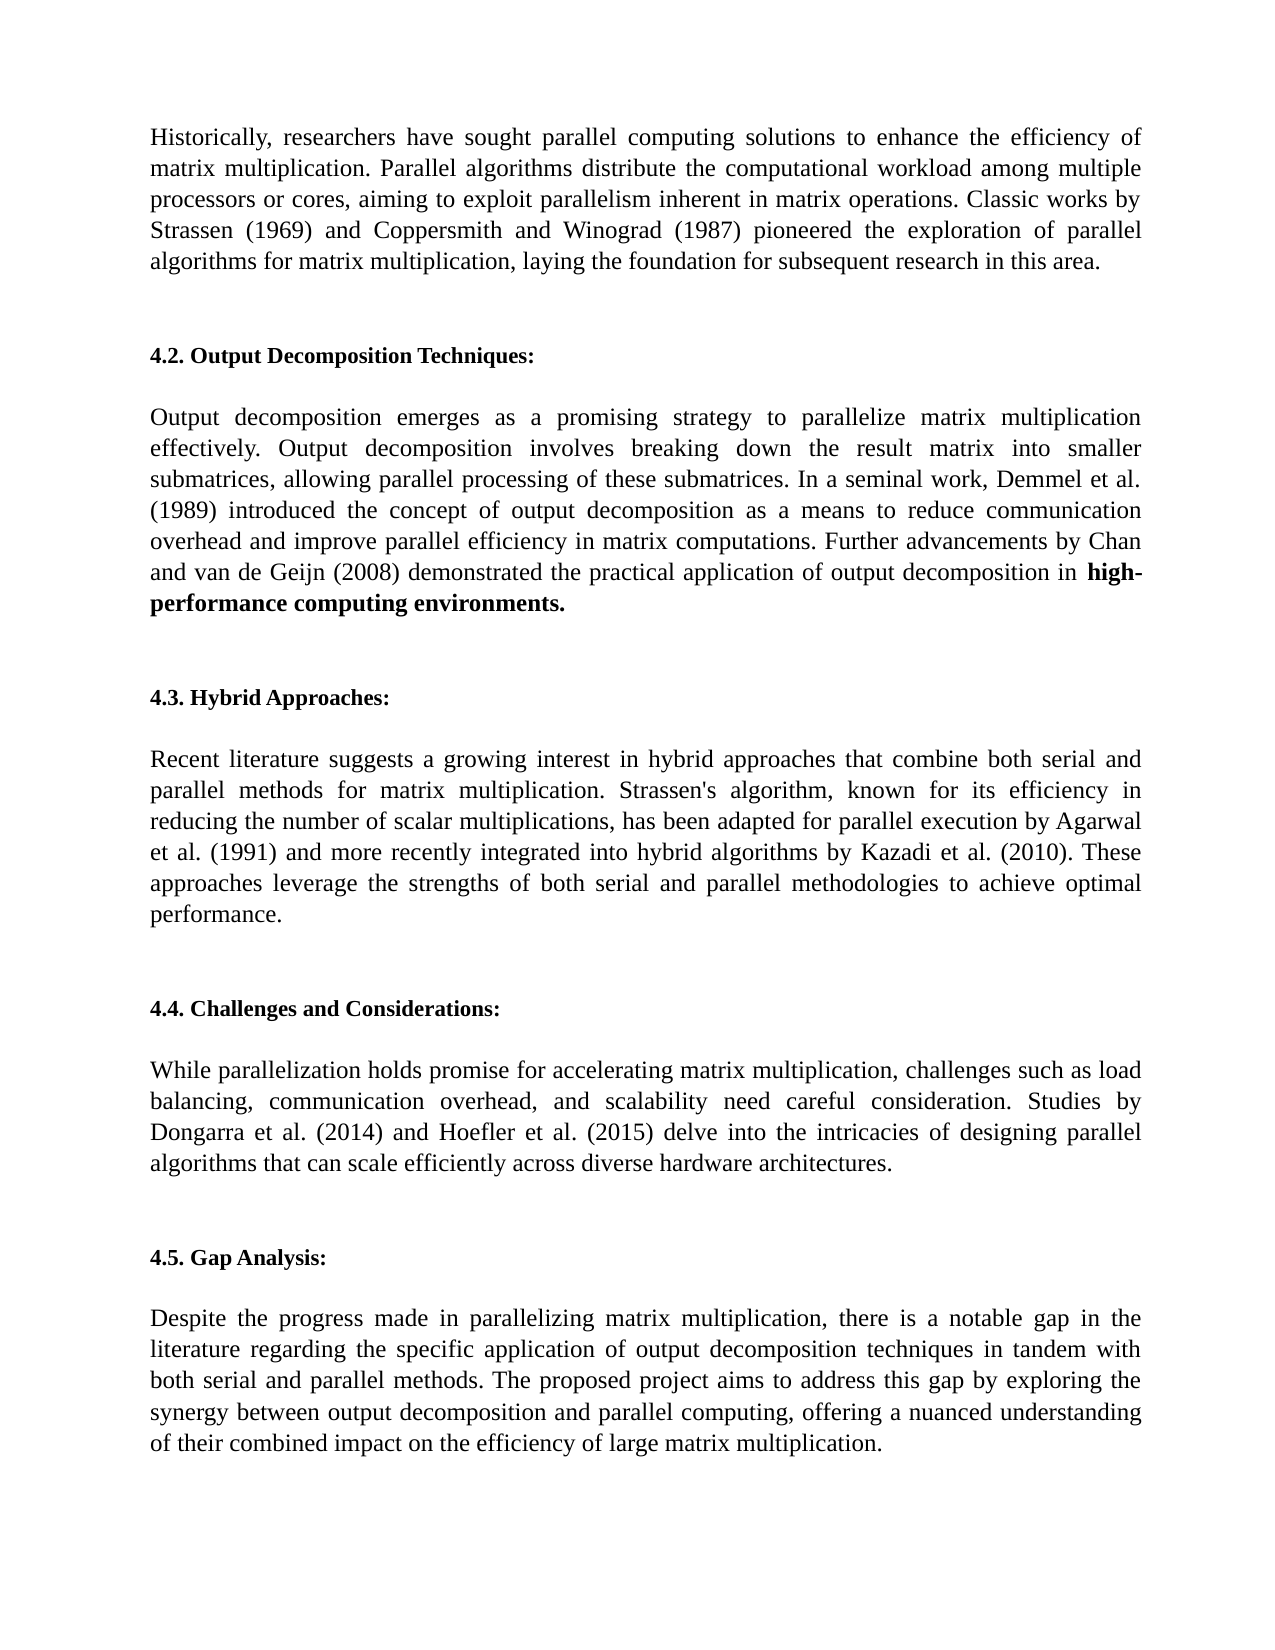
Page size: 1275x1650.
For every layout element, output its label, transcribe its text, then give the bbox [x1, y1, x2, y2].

text Recent literature suggests a growing interest in hybrid approaches that combine both serial and parallel methods for matrix multiplication. Strassen's algorithm, known for its efficiency in reducing the number of scalar multiplications, has been adapted for parallel execution by Agarwal et al. (1991) and more recently integrated into hybrid algorithms by Kazadi et al. (2010). These approaches leverage the strengths of both serial and parallel methodologies to achieve optimal performance. [150, 744, 1143, 928]
text 4.3. Hybrid Approaches: [150, 684, 1143, 710]
text 4.4. Challenges and Considerations: [150, 995, 1143, 1021]
text 4.5. Gap Analysis: [150, 1244, 1143, 1270]
text Despite the progress made in parallelizing matrix multiplication, there is a notable gap in the literature regarding the specific application of output decomposition techniques in tandem with both serial and parallel methods. The proposed project aims to address this gap by exploring the synergy between output decomposition and parallel computing, offering a nuanced understanding of their combined impact on the efficiency of large matrix multiplication. [150, 1303, 1143, 1456]
text Output decomposition emerges as a promising strategy to parallelize matrix multiplication effectively. Output decomposition involves breaking down the result matrix into smaller submatrices, allowing parallel processing of these submatrices. In a seminal work, Demmel et al. (1989) introduced the concept of output decomposition as a means to reduce communication overhead and improve parallel efficiency in matrix computations. Further advancements by Chan and van de Geijn (2008) demonstrated the practical application of output decomposition in high-performance computing environments. [150, 402, 1143, 617]
text Historically, researchers have sought parallel computing solutions to enhance the efficiency of matrix multiplication. Parallel algorithms distribute the computational workload among multiple processors or cores, aiming to exploit parallelism inherent in matrix operations. Classic works by Strassen (1969) and Coppersmith and Winograd (1987) pioneered the exploration of parallel algorithms for matrix multiplication, laying the foundation for subsequent research in this area. [150, 122, 1143, 275]
text While parallelization holds promise for accelerating matrix multiplication, challenges such as load balancing, communication overhead, and scalability need careful consideration. Studies by Dongarra et al. (2014) and Hoefler et al. (2015) delve into the intricacies of designing parallel algorithms that can scale efficiently across diverse hardware architectures. [150, 1055, 1143, 1177]
text 4.2. Output Decomposition Techniques: [150, 342, 1143, 368]
